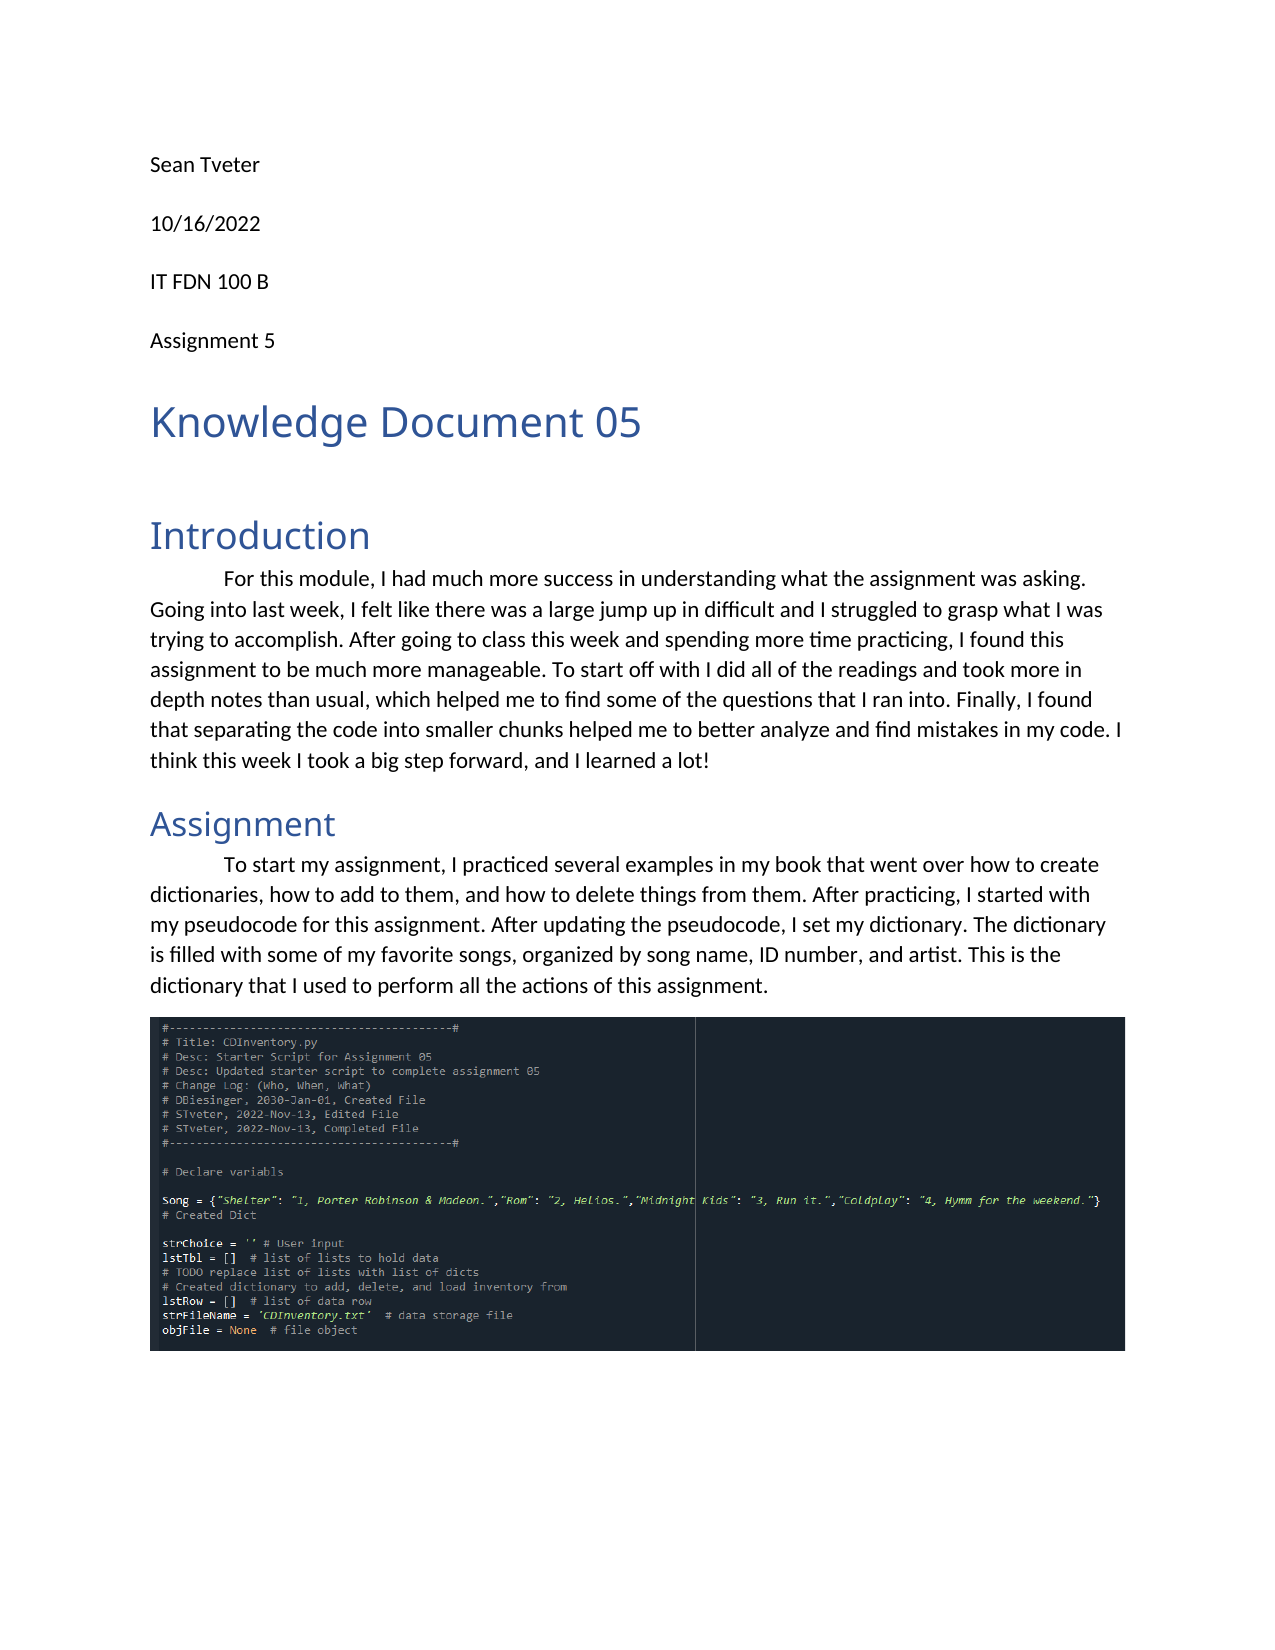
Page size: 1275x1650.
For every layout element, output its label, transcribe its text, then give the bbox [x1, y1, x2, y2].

text 10/16/2022 [150, 209, 1125, 237]
text Assignment 5 [150, 326, 1125, 354]
subtitle Assignment [150, 801, 1125, 846]
text For this module, I had much more success in understanding what the assignment was asking. Going into last week, I felt like there was a large jump up in difficult and I struggled to grasp what I was trying to accomplish. After going to class this week and spending more time practicing, I found this assignment to be much more manageable. To start off with I did all of the readings and took more in depth notes than usual, which helped me to find some of the questions that I ran into. Finally, I found that separating the code into smaller chunks helped me to better analyze and find mistakes in my code. I think this week I took a big step forward, and I learned a lot! [150, 564, 1125, 774]
picture [150, 1017, 1125, 1351]
text IT FDN 100 B [150, 267, 1125, 295]
text To start my assignment, I practiced several examples in my book that went over how to create dictionaries, how to add to them, and how to delete things from them. After practicing, I started with my pseudocode for this assignment. After updating the pseudocode, I set my dictionary. The dictionary is filled with some of my favorite songs, organized by song name, ID number, and artist. This is the dictionary that I used to perform all the actions of this assignment. [150, 850, 1125, 999]
text Sean Tveter [150, 150, 1125, 178]
subtitle Introduction [150, 509, 1125, 560]
subtitle Knowledge Document 05 [150, 393, 1125, 450]
